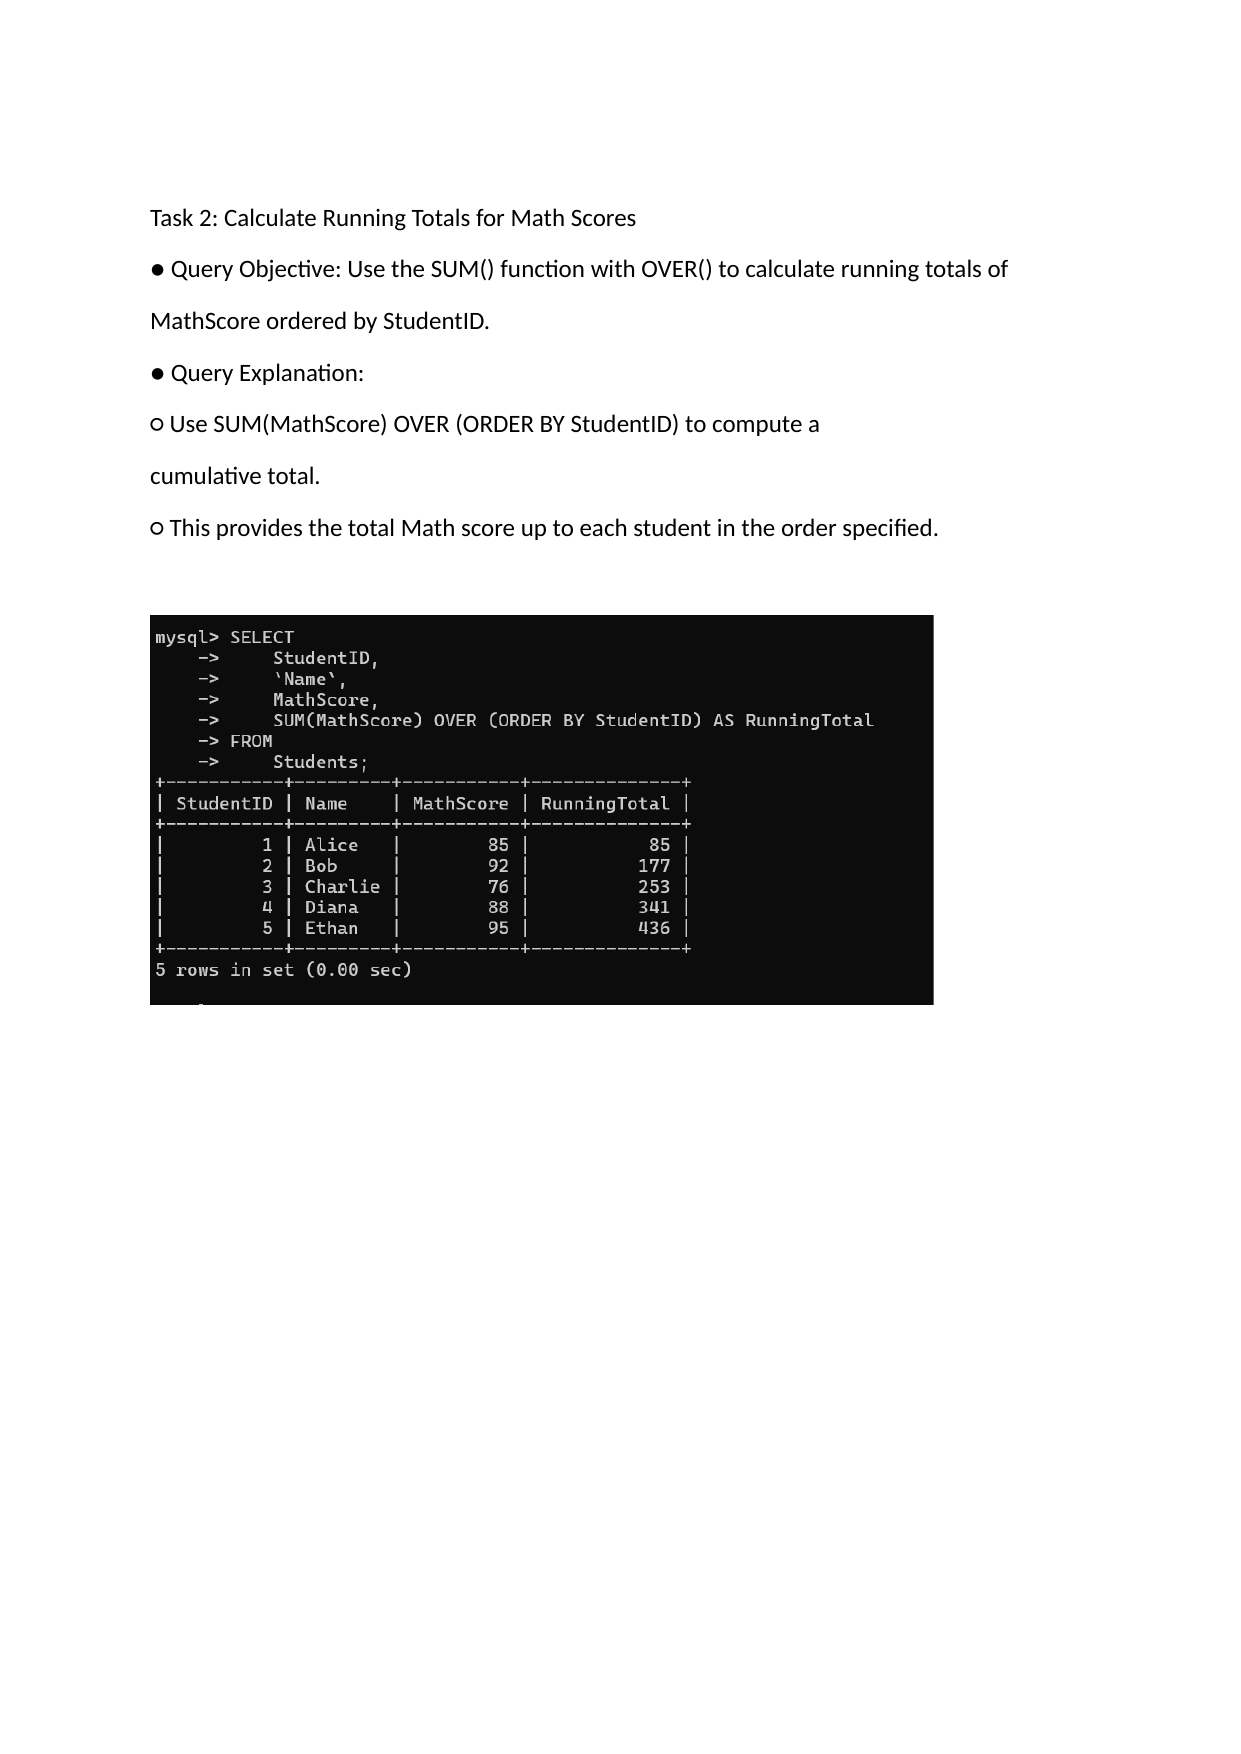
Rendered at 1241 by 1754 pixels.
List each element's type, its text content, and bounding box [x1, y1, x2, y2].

text MathScore ordered by StudentID. [150, 305, 1090, 336]
text ● Query Objective: Use the SUM() function with OVER() to calculate running totals of [150, 253, 1090, 284]
text Task 2: Calculate Running Totals for Math Scores [150, 202, 1090, 232]
text ○ Use SUM(MathScore) OVER (ORDER BY StudentID) to compute a [150, 408, 1090, 439]
picture [150, 615, 934, 1005]
text cumulative total. [150, 460, 1090, 491]
text ● Query Explanation: [150, 357, 1090, 387]
text ○ This provides the total Math score up to each student in the order specified. [150, 512, 1090, 542]
